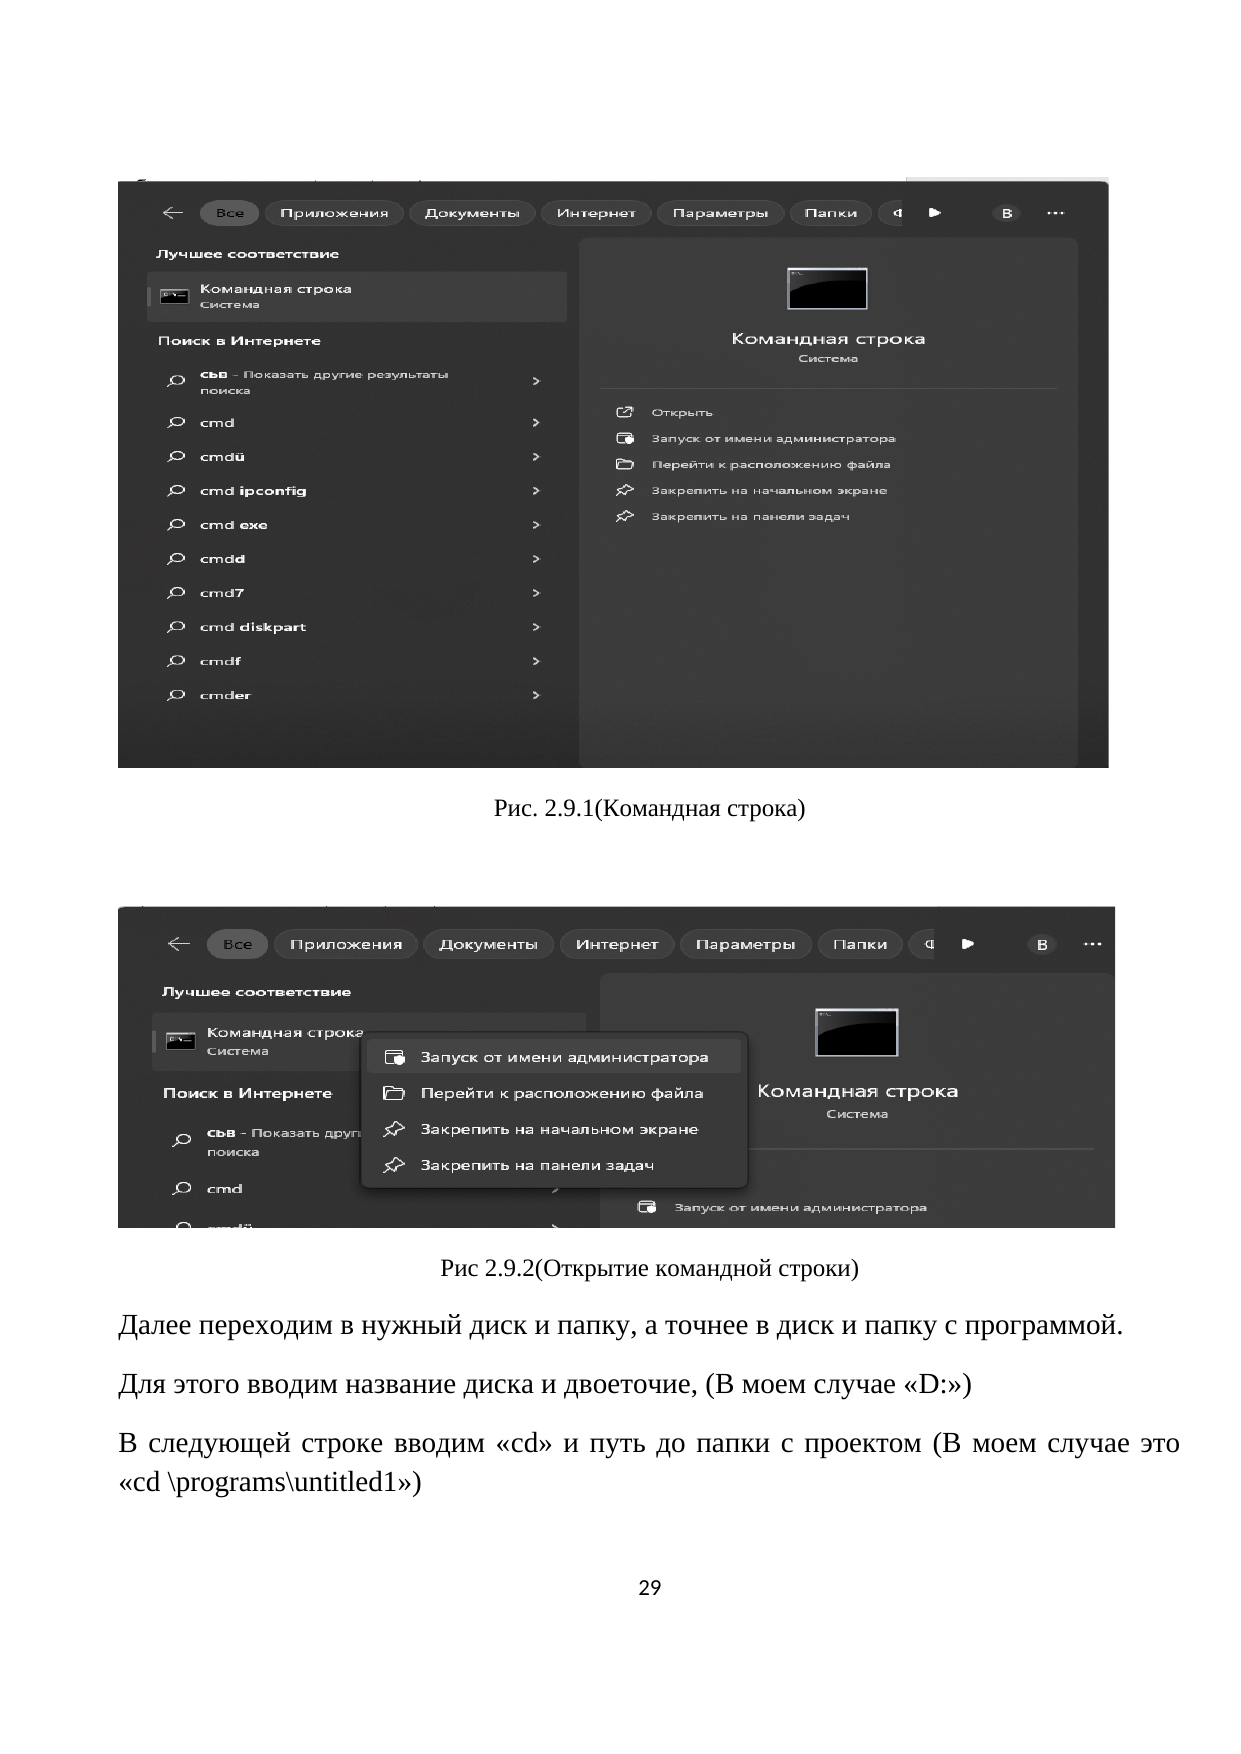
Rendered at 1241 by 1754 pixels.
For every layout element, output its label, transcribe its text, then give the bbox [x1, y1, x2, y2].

text Далее переходим в нужный диск и папку, а точнее в диск и папку с программой. [118, 1307, 1181, 1340]
picture [118, 906, 1116, 1228]
text Рис 2.9.2(Открытие командной строки) [118, 1253, 1181, 1282]
text Рис. 2.9.1(Командная строка) [118, 793, 1181, 822]
text Для этого вводим название диска и двоеточие, (В моем случае «D:») [118, 1366, 1181, 1400]
picture [118, 177, 1109, 768]
text В следующей строке вводим «cd» и путь до папки с проектом (В моем случае это «cd \programs\untitled1») [118, 1426, 1181, 1498]
